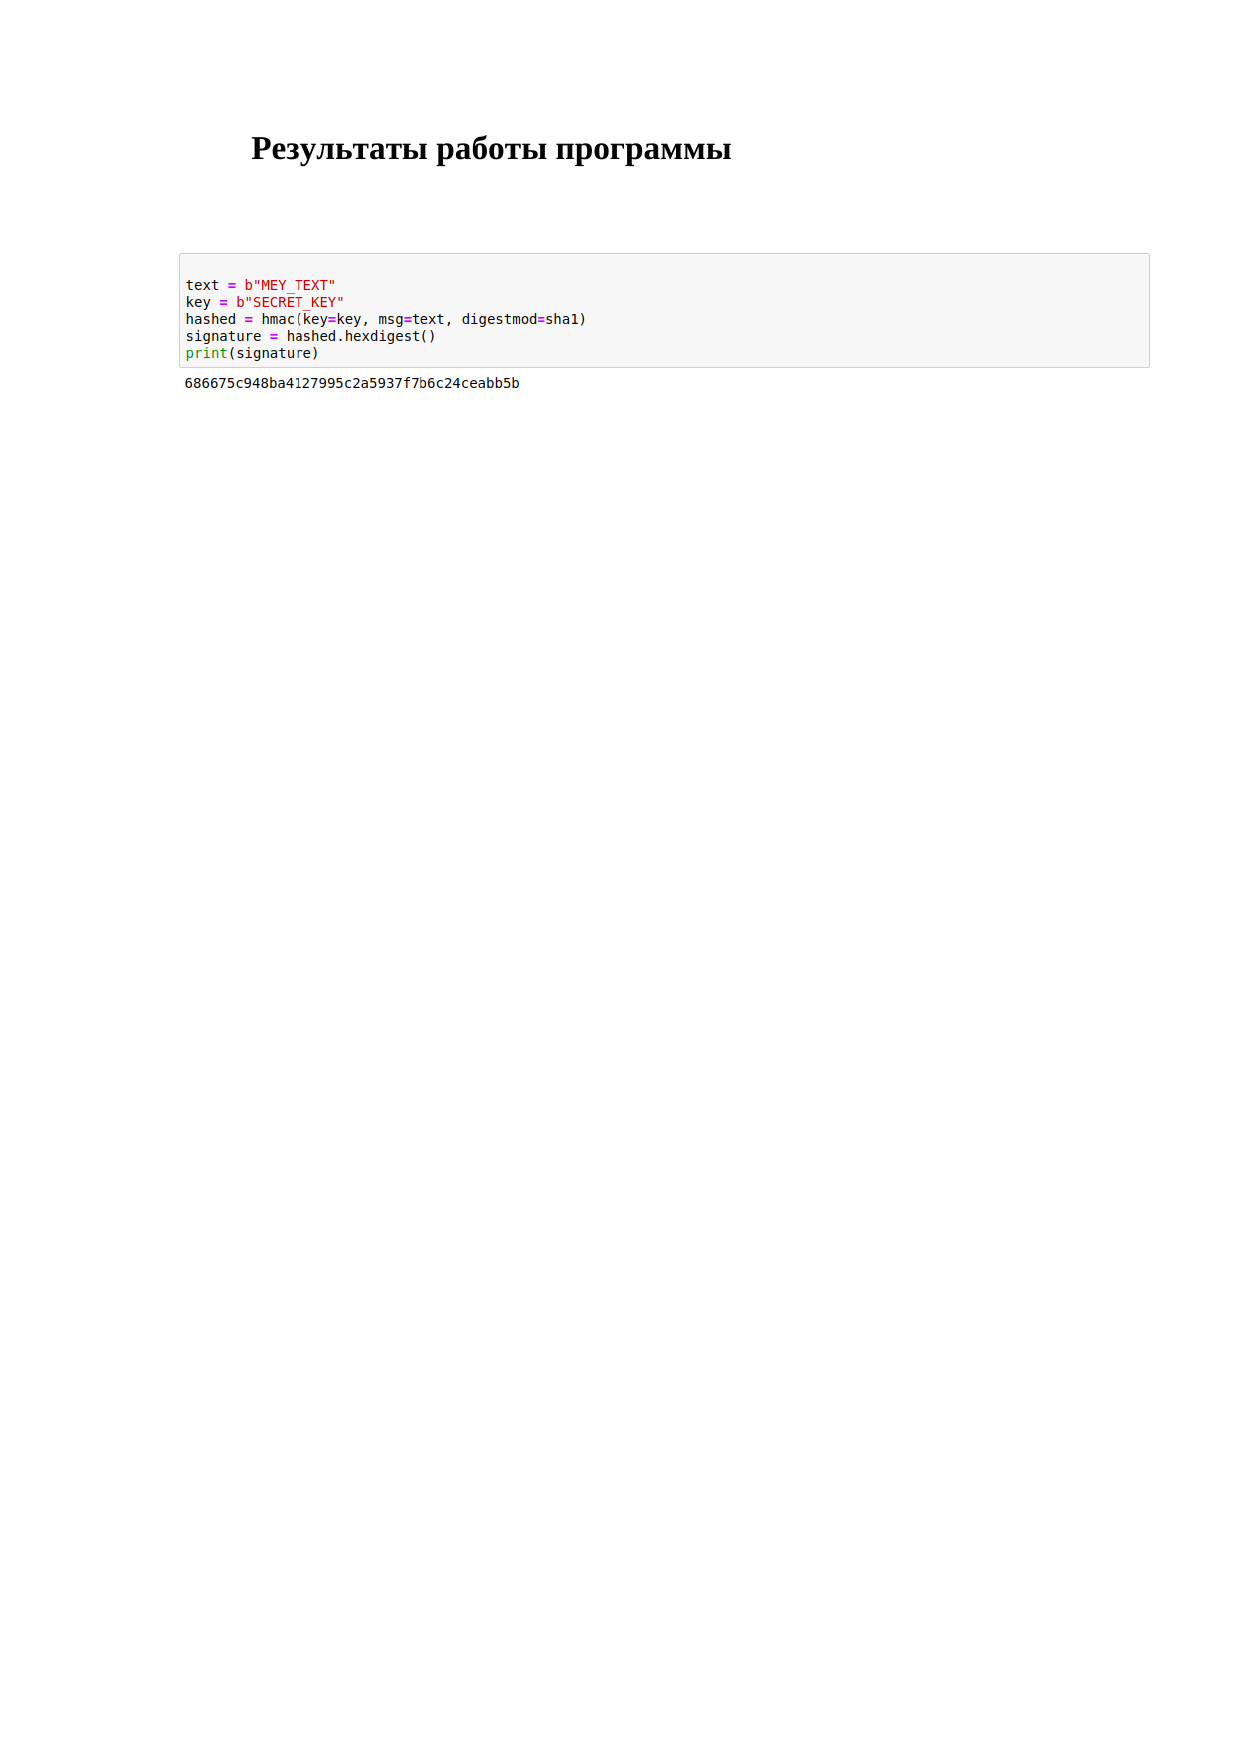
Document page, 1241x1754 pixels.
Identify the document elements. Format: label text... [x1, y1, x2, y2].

text Результаты работы программы [177, 128, 1152, 167]
picture [177, 250, 1152, 401]
